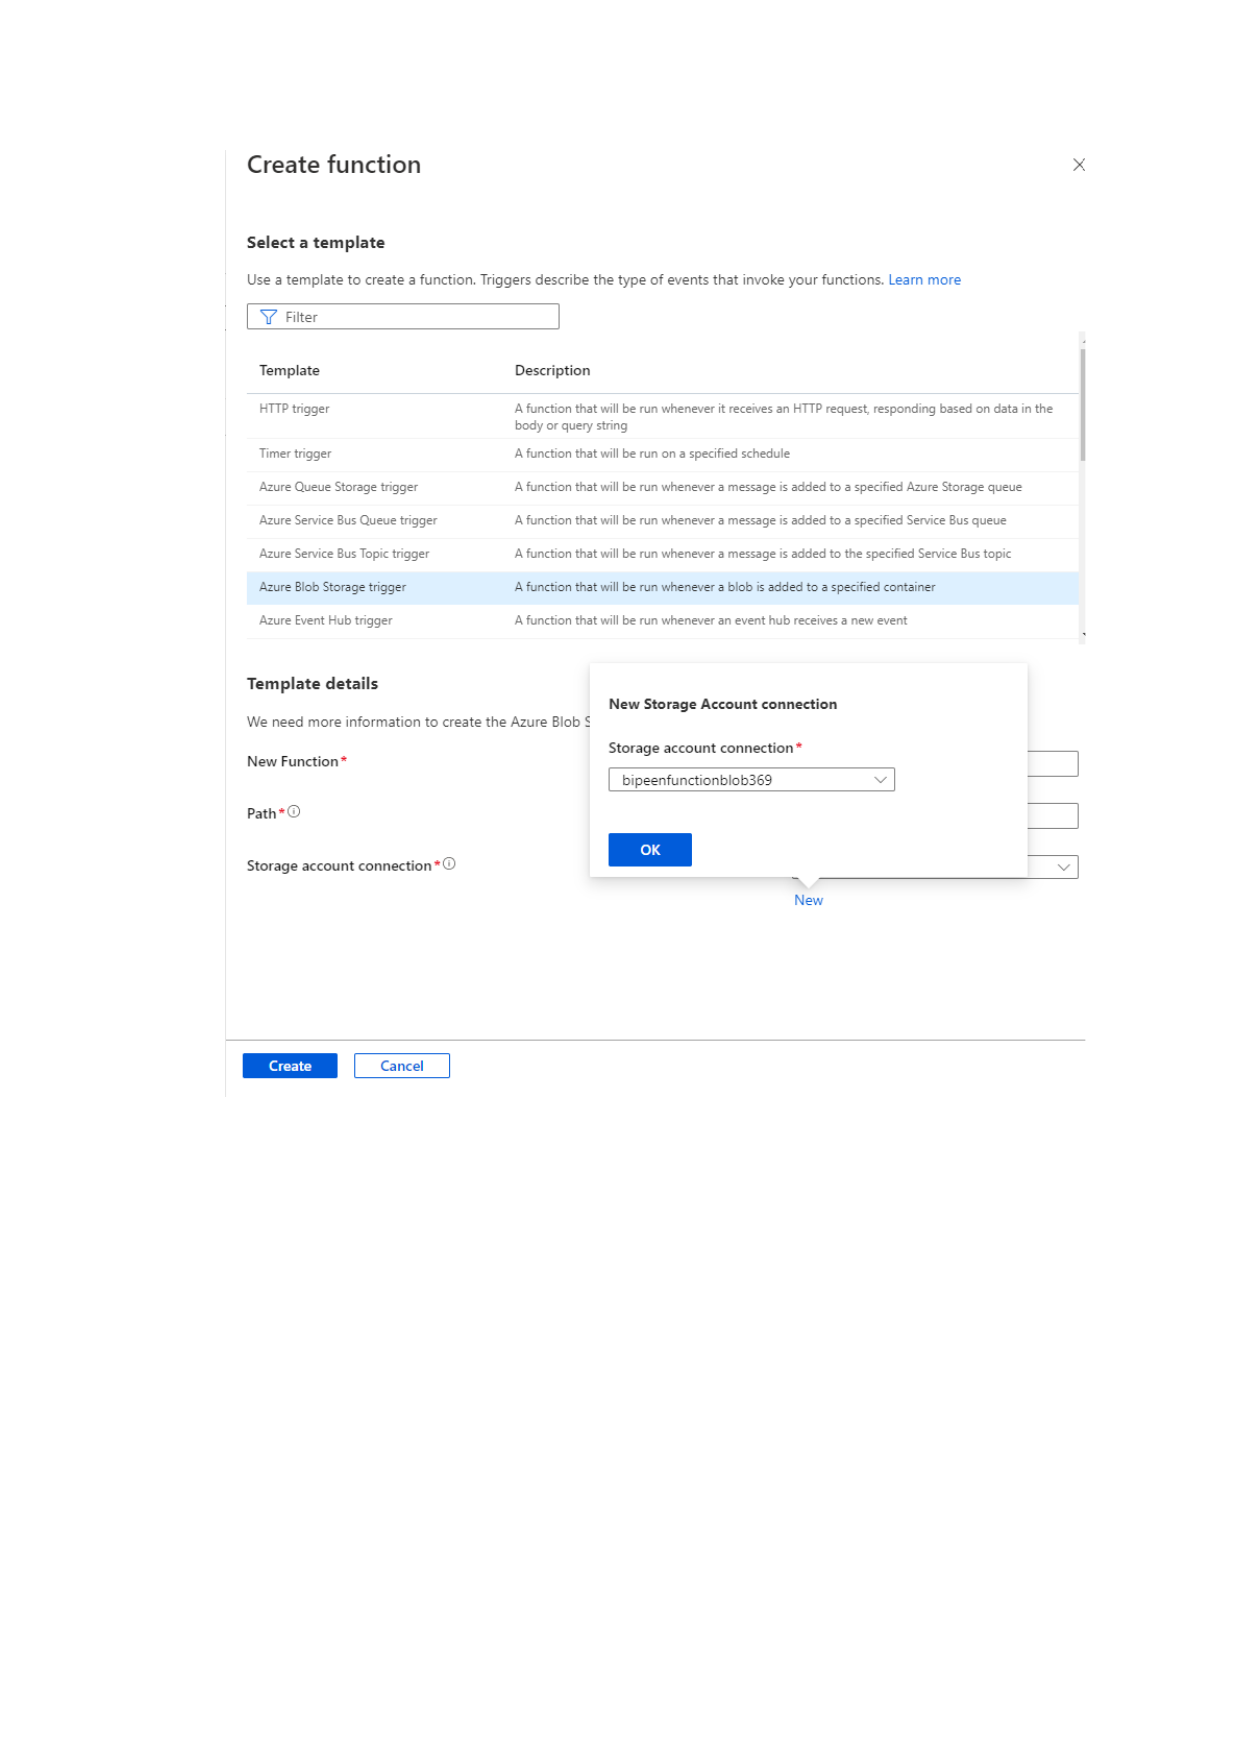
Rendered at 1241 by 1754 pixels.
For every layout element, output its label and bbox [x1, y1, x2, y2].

picture [225, 150, 1086, 1097]
